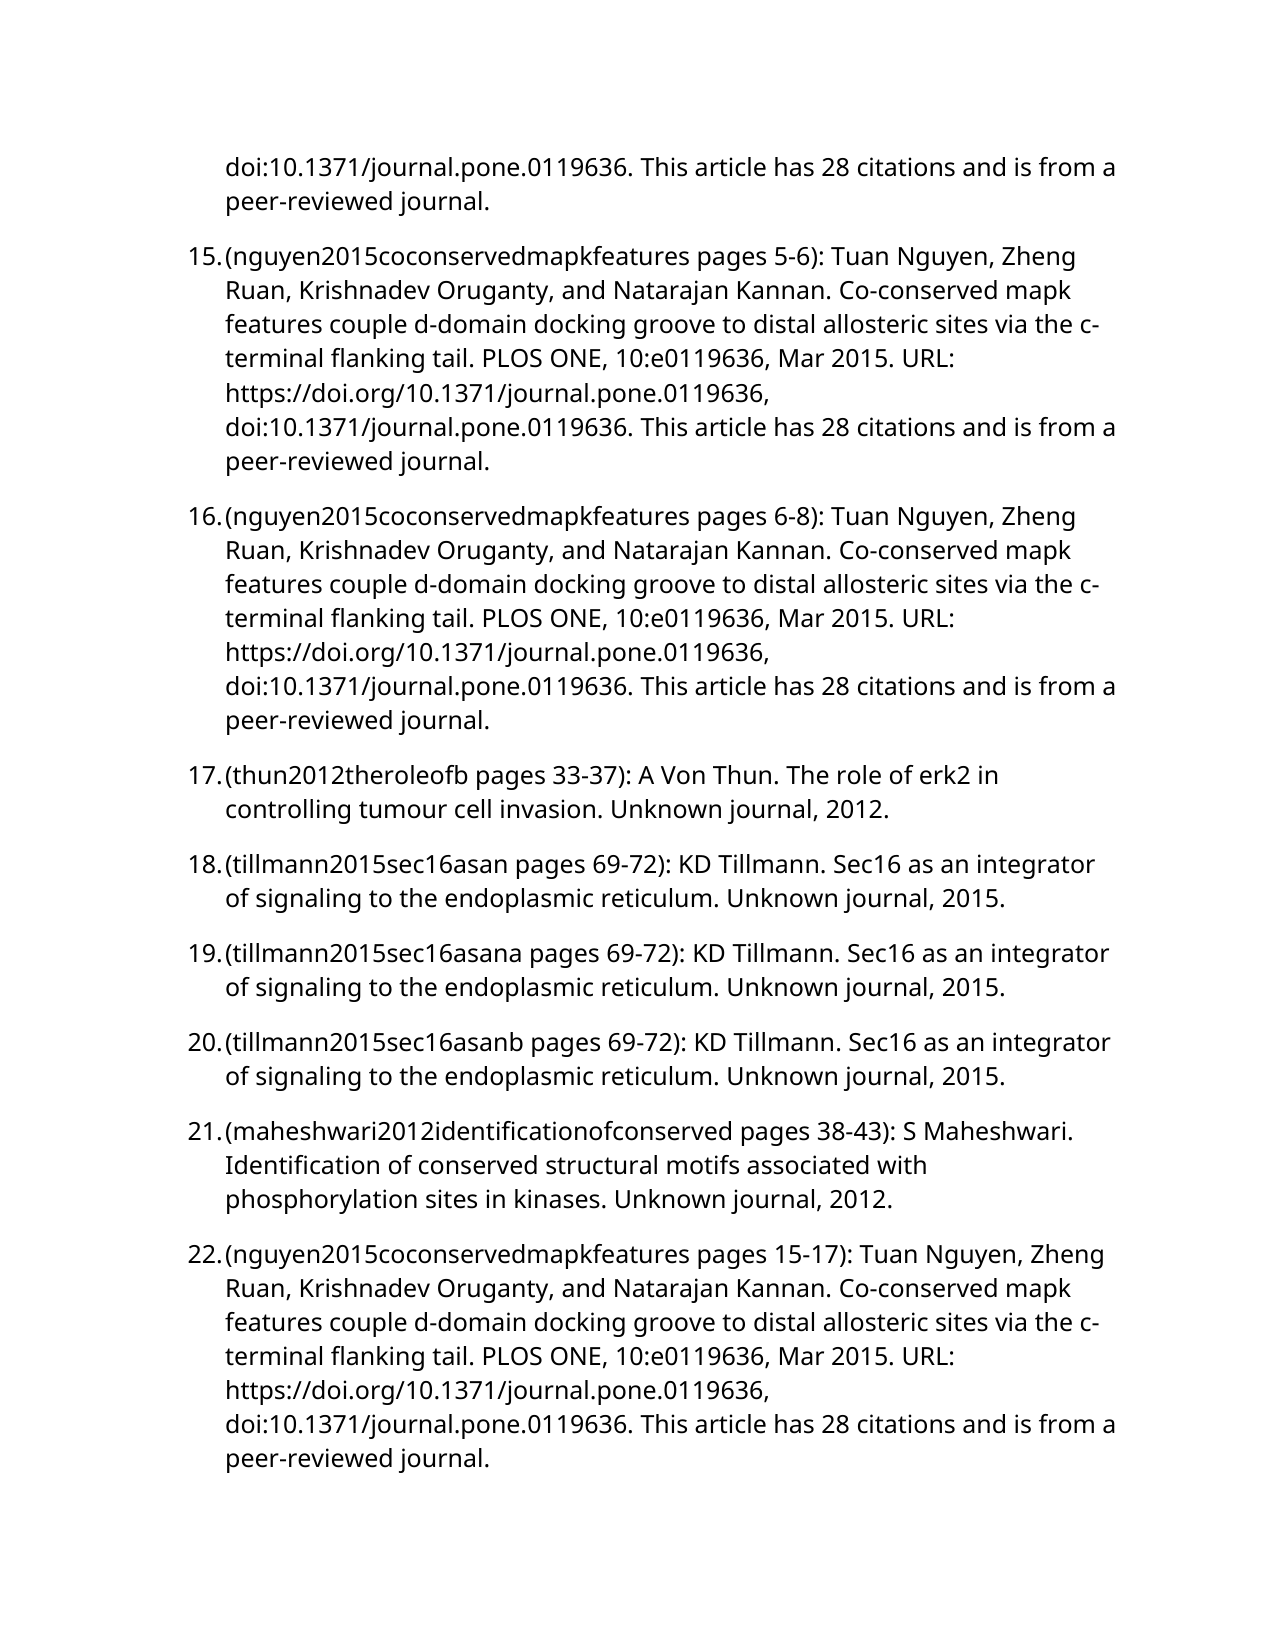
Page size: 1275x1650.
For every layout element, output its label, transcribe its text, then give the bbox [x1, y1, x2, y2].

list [187, 150, 1125, 218]
list (tillmann2015sec16asan pages 69-72): KD Tillmann. Sec16 as an integrator of signaling to the endoplasmic reticulum. Unknown journal, 2015. [187, 846, 1125, 914]
list (maheshwari2012identificationofconserved pages 38-43): S Maheshwari. Identification of conserved structural motifs associated with phosphorylation sites in kinases. Unknown journal, 2012. [187, 1113, 1125, 1216]
list (nguyen2015coconservedmapkfeatures pages 15-17): Tuan Nguyen, Zheng Ruan, Krishnadev Oruganty, and Natarajan Kannan. Co-conserved mapk features couple d-domain docking groove to distal allosteric sites via the c-terminal flanking tail. PLOS ONE, 10:e0119636, Mar 2015. URL: https://doi.org/10.1371/journal.pone.0119636, doi:10.1371/journal.pone.0119636. This article has 28 citations and is from a peer-reviewed journal. [187, 1236, 1125, 1475]
list (nguyen2015coconservedmapkfeatures pages 6-8): Tuan Nguyen, Zheng Ruan, Krishnadev Oruganty, and Natarajan Kannan. Co-conserved mapk features couple d-domain docking groove to distal allosteric sites via the c-terminal flanking tail. PLOS ONE, 10:e0119636, Mar 2015. URL: https://doi.org/10.1371/journal.pone.0119636, doi:10.1371/journal.pone.0119636. This article has 28 citations and is from a peer-reviewed journal. [187, 498, 1125, 737]
list (tillmann2015sec16asanb pages 69-72): KD Tillmann. Sec16 as an integrator of signaling to the endoplasmic reticulum. Unknown journal, 2015. [187, 1024, 1125, 1092]
list (nguyen2015coconservedmapkfeatures pages 5-6): Tuan Nguyen, Zheng Ruan, Krishnadev Oruganty, and Natarajan Kannan. Co-conserved mapk features couple d-domain docking groove to distal allosteric sites via the c-terminal flanking tail. PLOS ONE, 10:e0119636, Mar 2015. URL: https://doi.org/10.1371/journal.pone.0119636, doi:10.1371/journal.pone.0119636. This article has 28 citations and is from a peer-reviewed journal. [187, 239, 1125, 477]
list (tillmann2015sec16asana pages 69-72): KD Tillmann. Sec16 as an integrator of signaling to the endoplasmic reticulum. Unknown journal, 2015. [187, 935, 1125, 1003]
list (thun2012theroleofb pages 33-37): A Von Thun. The role of erk2 in controlling tumour cell invasion. Unknown journal, 2012. [187, 757, 1125, 826]
